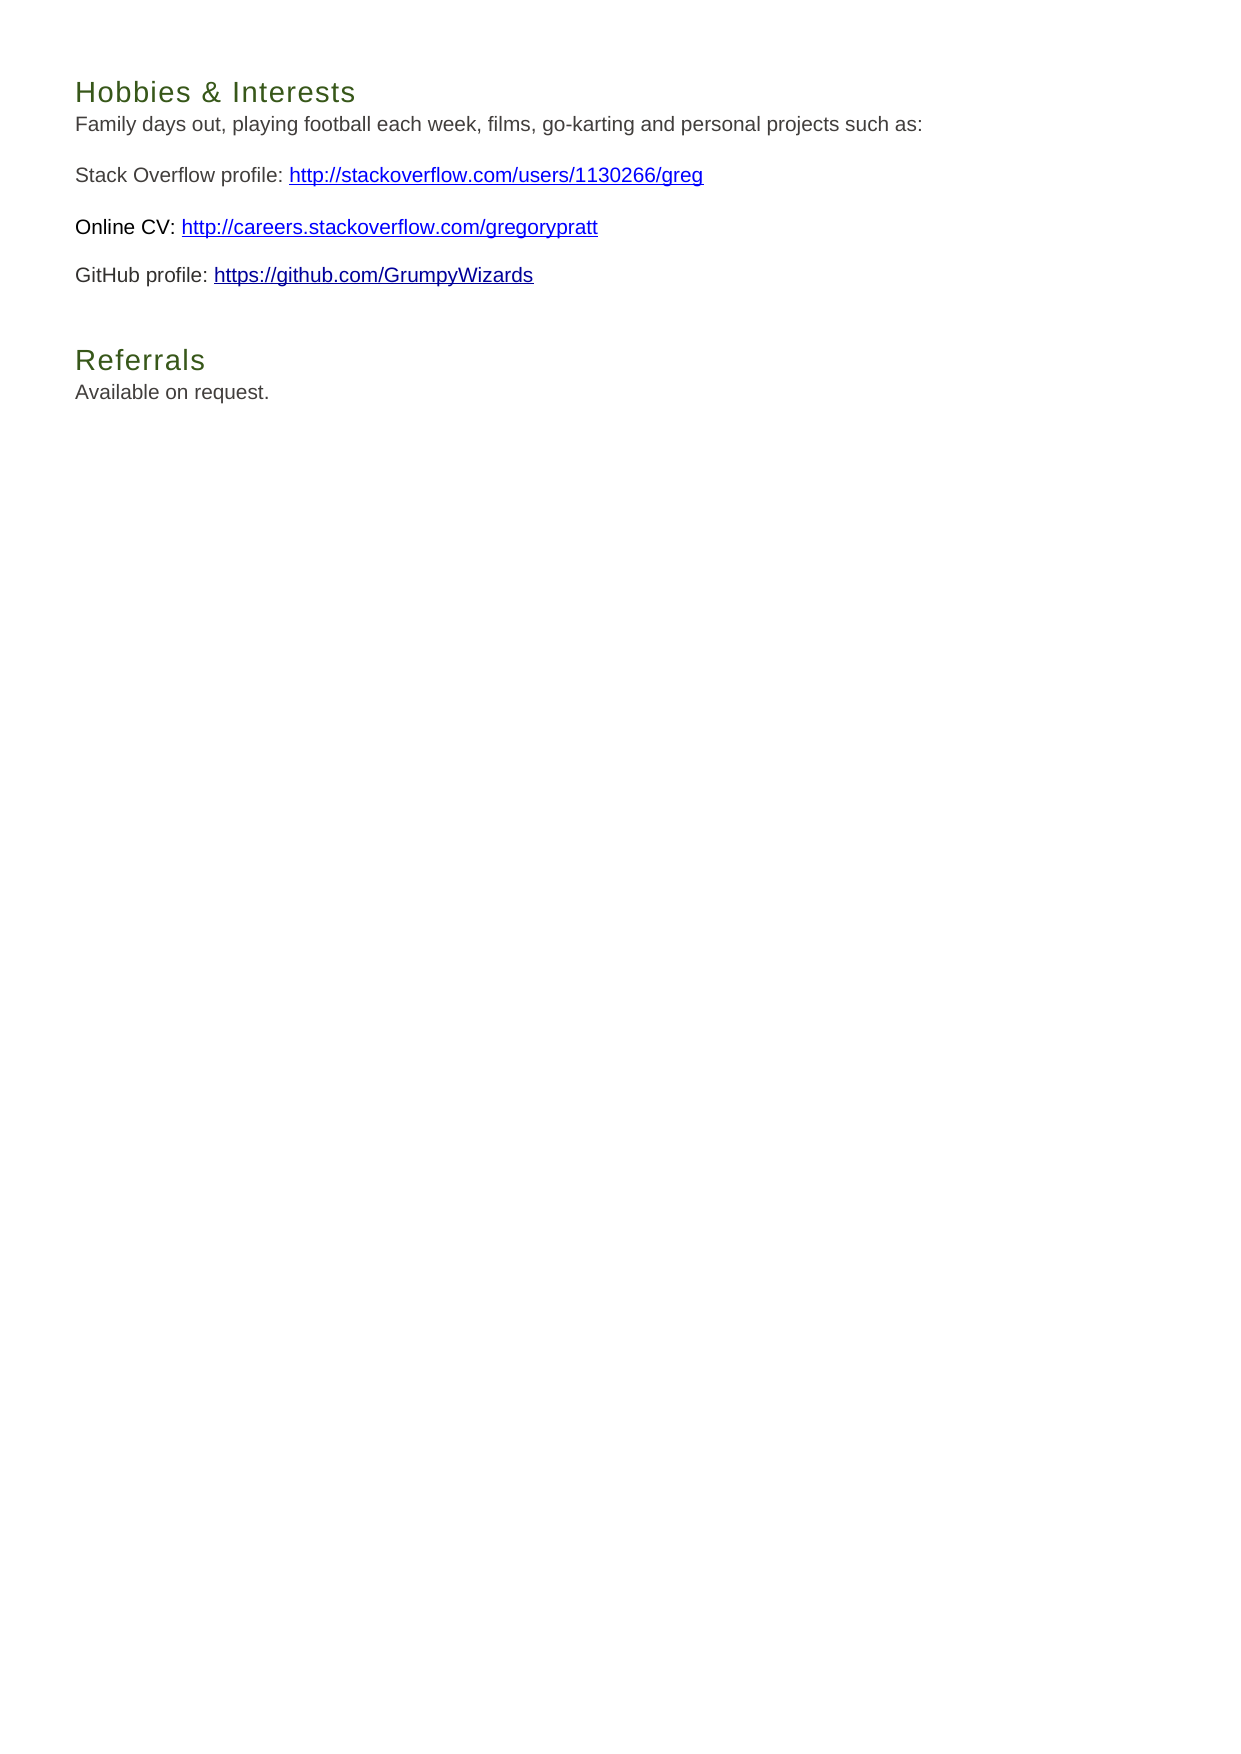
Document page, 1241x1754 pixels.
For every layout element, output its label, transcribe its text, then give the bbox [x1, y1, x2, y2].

text Stack Overflow profile: http://stackoverflow.com/users/1130266/greg [75, 163, 1165, 187]
text Family days out, playing football each week, films, go-karting and personal projects such as: [75, 112, 1165, 136]
subtitle Referrals [75, 343, 1165, 377]
text Available on request. [75, 380, 1165, 404]
text GitHub profile: https://github.com/GrumpyWizards [75, 262, 1165, 286]
subtitle Hobbies & Interests [75, 75, 1165, 108]
text Online CV: http://careers.stackoverflow.com/gregorypratt [75, 214, 1165, 238]
